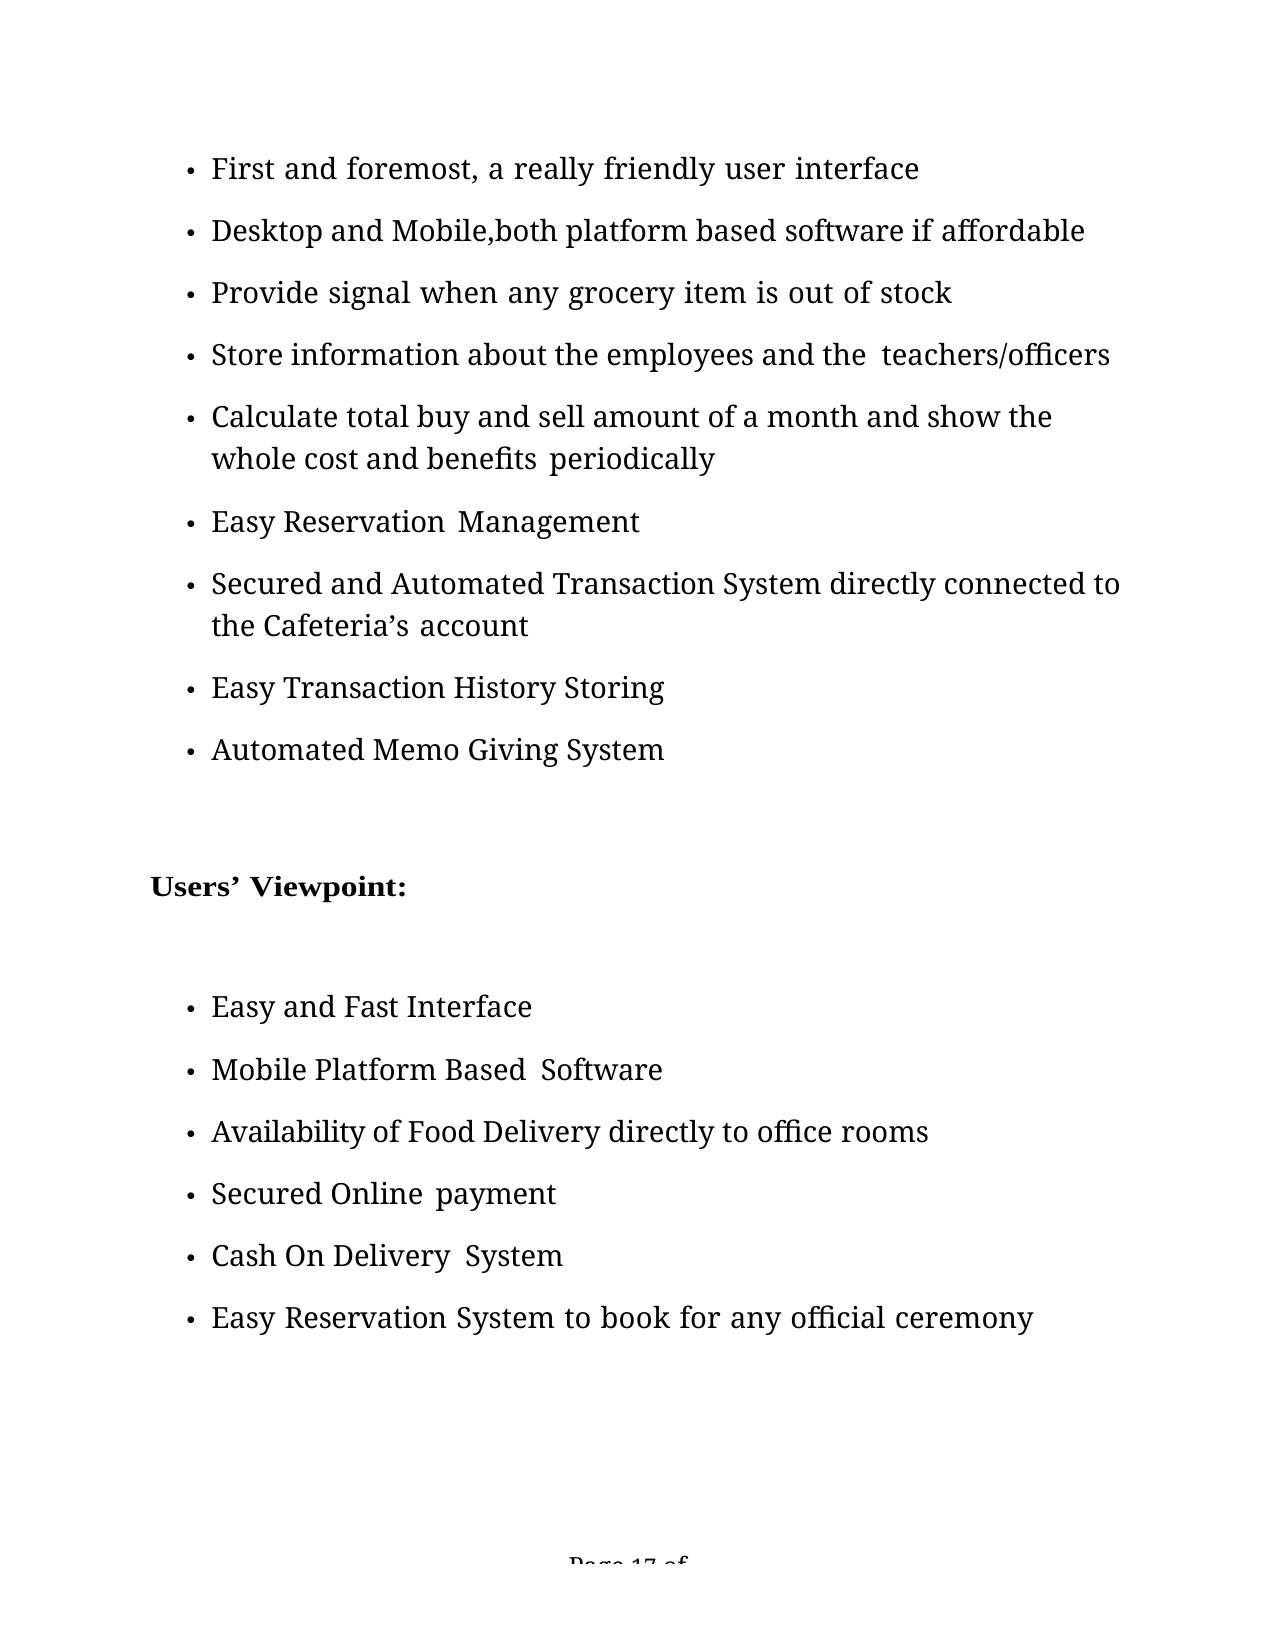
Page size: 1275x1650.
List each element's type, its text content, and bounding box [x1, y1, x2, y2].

list Secured and Automated Transaction System directly connected to the Cafeteria’s account [186, 563, 1125, 644]
list Desktop and Mobile,both platform based software if affordable [186, 210, 1275, 250]
list Store information about the employees and the teachers/officers [186, 335, 1275, 374]
subtitle Users’ Viewpoint: [150, 869, 1275, 903]
list Mobile Platform Based Software [186, 1049, 1275, 1088]
list Easy Reservation Management [186, 501, 1275, 541]
list Secured Online payment [186, 1173, 1275, 1213]
list First and foremost, a really friendly user interface [186, 148, 1275, 188]
list Availability of Food Delivery directly to office rooms [186, 1111, 1275, 1151]
list Easy Reservation System to book for any official ceremony [186, 1297, 1275, 1337]
list Automated Memo Giving System [186, 729, 1275, 769]
list Cash On Delivery System [186, 1235, 1275, 1275]
list Easy Transaction History Storing [186, 667, 1275, 707]
list Provide signal when any grocery item is out of stock [186, 272, 1275, 312]
list Easy and Fast Interface [186, 987, 1275, 1026]
list Calculate total buy and sell amount of a month and show the whole cost and benefits periodically [186, 397, 1125, 478]
